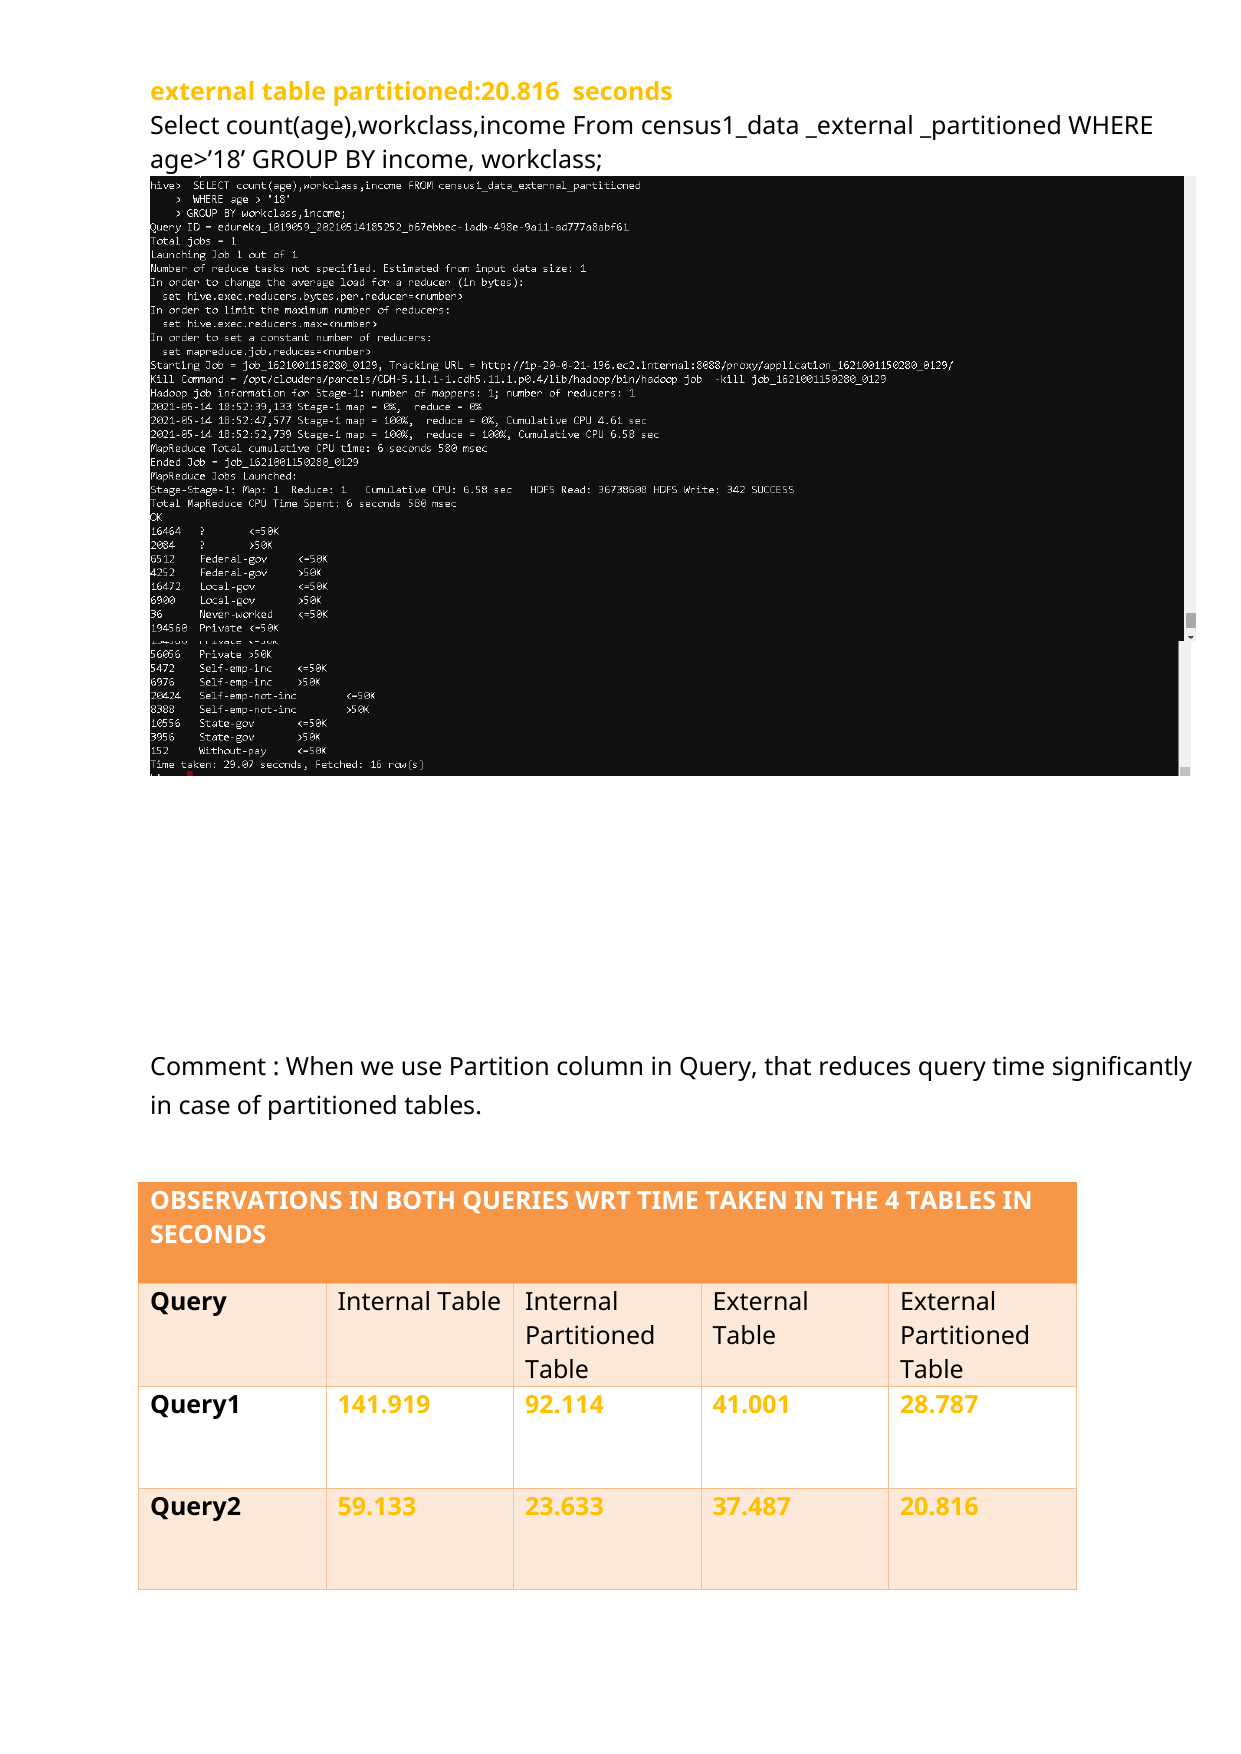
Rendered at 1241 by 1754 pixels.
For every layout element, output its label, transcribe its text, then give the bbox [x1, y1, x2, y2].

table_cell Query2 [139, 1489, 326, 1589]
table_cell 41.001 [702, 1387, 888, 1487]
table_cell 28.787 [889, 1387, 1076, 1487]
table_cell Internal Table [327, 1284, 513, 1386]
table_cell External Partitioned Table [889, 1284, 1076, 1386]
text Comment : When we use Partition column in Query, that reduces query time significantly in case of partitioned tables. [150, 1048, 1196, 1122]
table_cell External Table [702, 1284, 888, 1386]
text external table partitioned:20.816 seconds [150, 74, 1196, 108]
text Select count(age),workclass,income From census1_data _external _partitioned WHERE age>’18’ GROUP BY income, workclass; [150, 108, 1196, 176]
table_cell 37.487 [702, 1489, 888, 1589]
table_cell 141.919 [327, 1387, 513, 1487]
table_cell Query1 [139, 1387, 326, 1487]
table_cell 59.133 [327, 1489, 513, 1589]
picture [150, 176, 1197, 776]
table_cell 23.633 [514, 1489, 701, 1589]
table_cell 20.816 [889, 1489, 1076, 1589]
table_cell 92.114 [514, 1387, 701, 1487]
table_cell Internal Partitioned Table [514, 1284, 701, 1386]
table_header OBSERVATIONS IN BOTH QUERIES WRT TIME TAKEN IN THE 4 TABLES IN SECONDS [139, 1183, 1076, 1283]
table_cell Query [139, 1284, 326, 1386]
